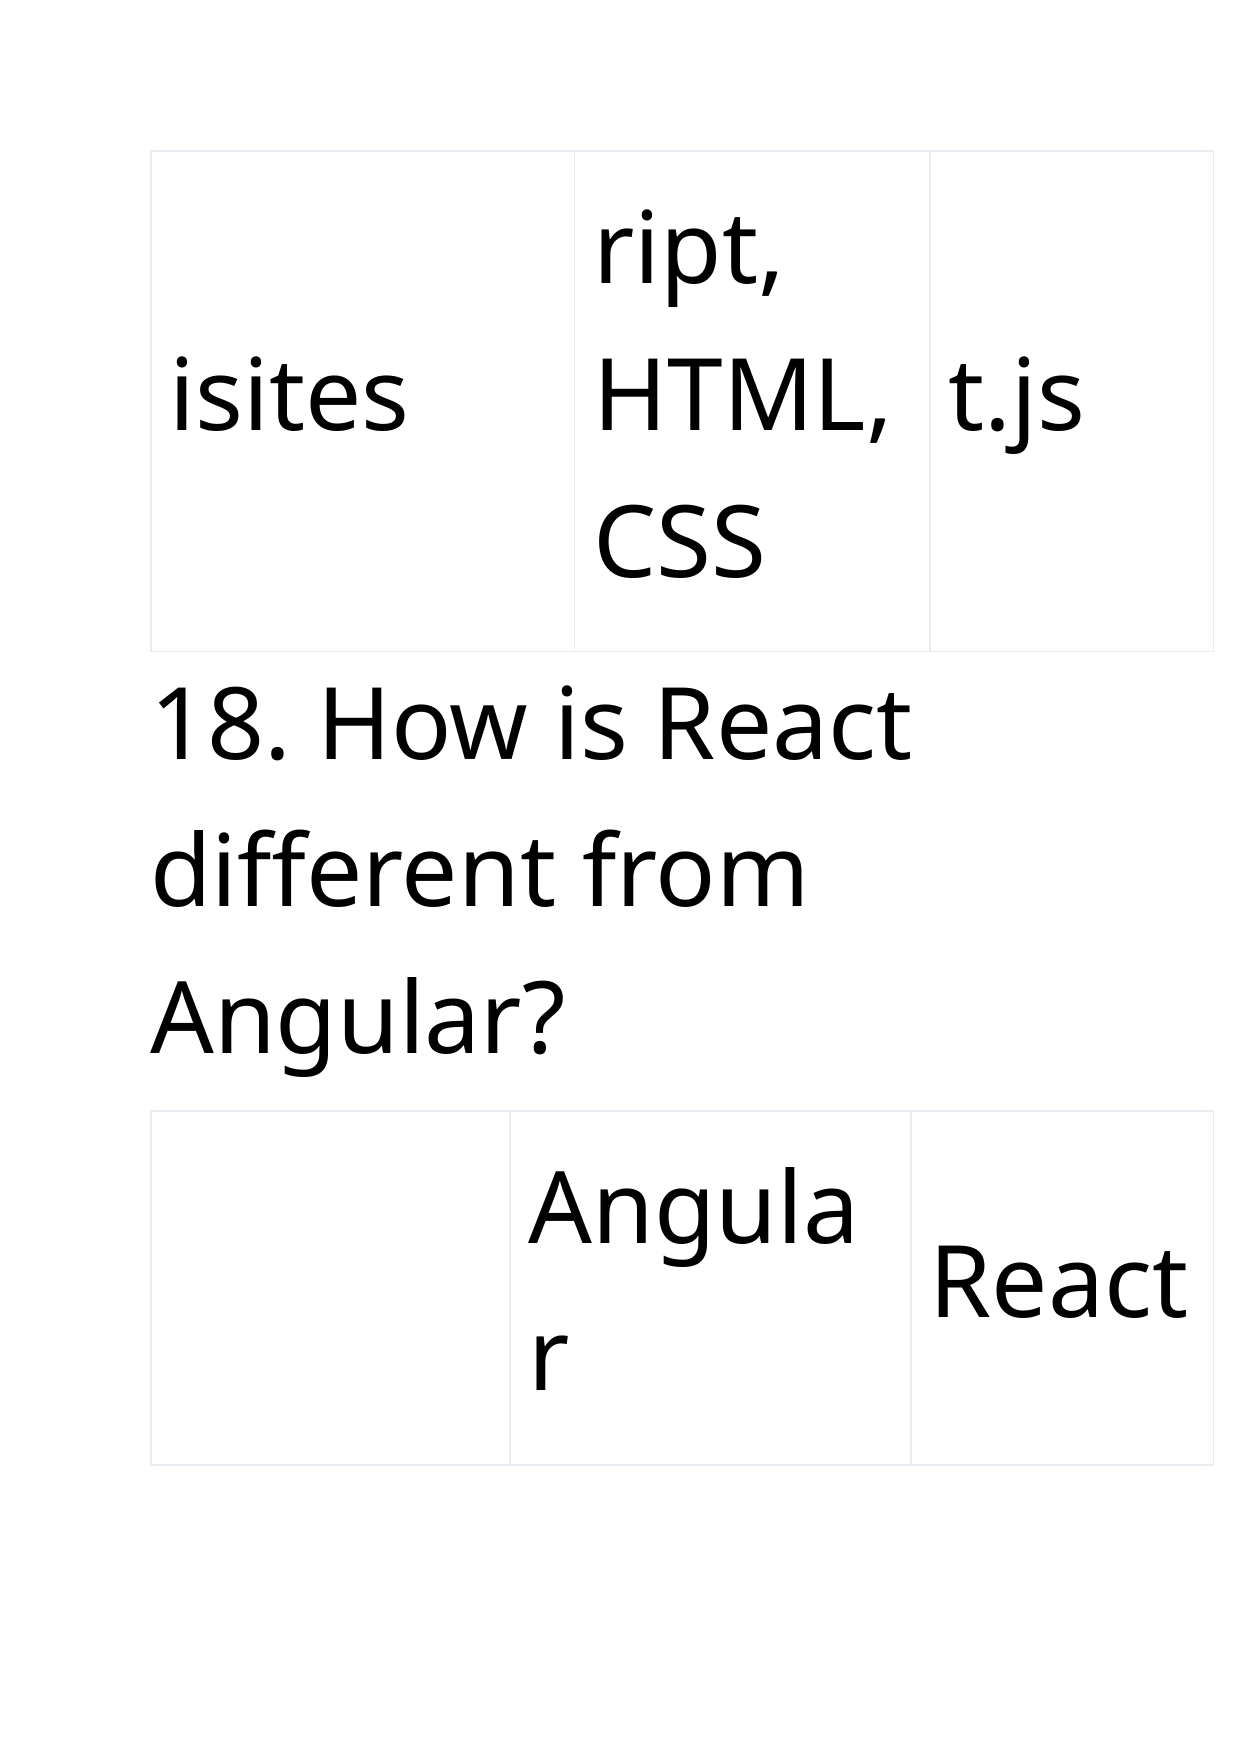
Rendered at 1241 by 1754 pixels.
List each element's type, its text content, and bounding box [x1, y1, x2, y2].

table_header [152, 1112, 509, 1464]
table_cell React.js [931, 152, 1213, 651]
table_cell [575, 152, 929, 651]
text 18. How is React different from Angular? [150, 652, 1090, 1083]
table_header React [912, 1112, 1213, 1464]
table_cell Prerequisites [152, 152, 574, 651]
table_header Angular [511, 1112, 910, 1464]
